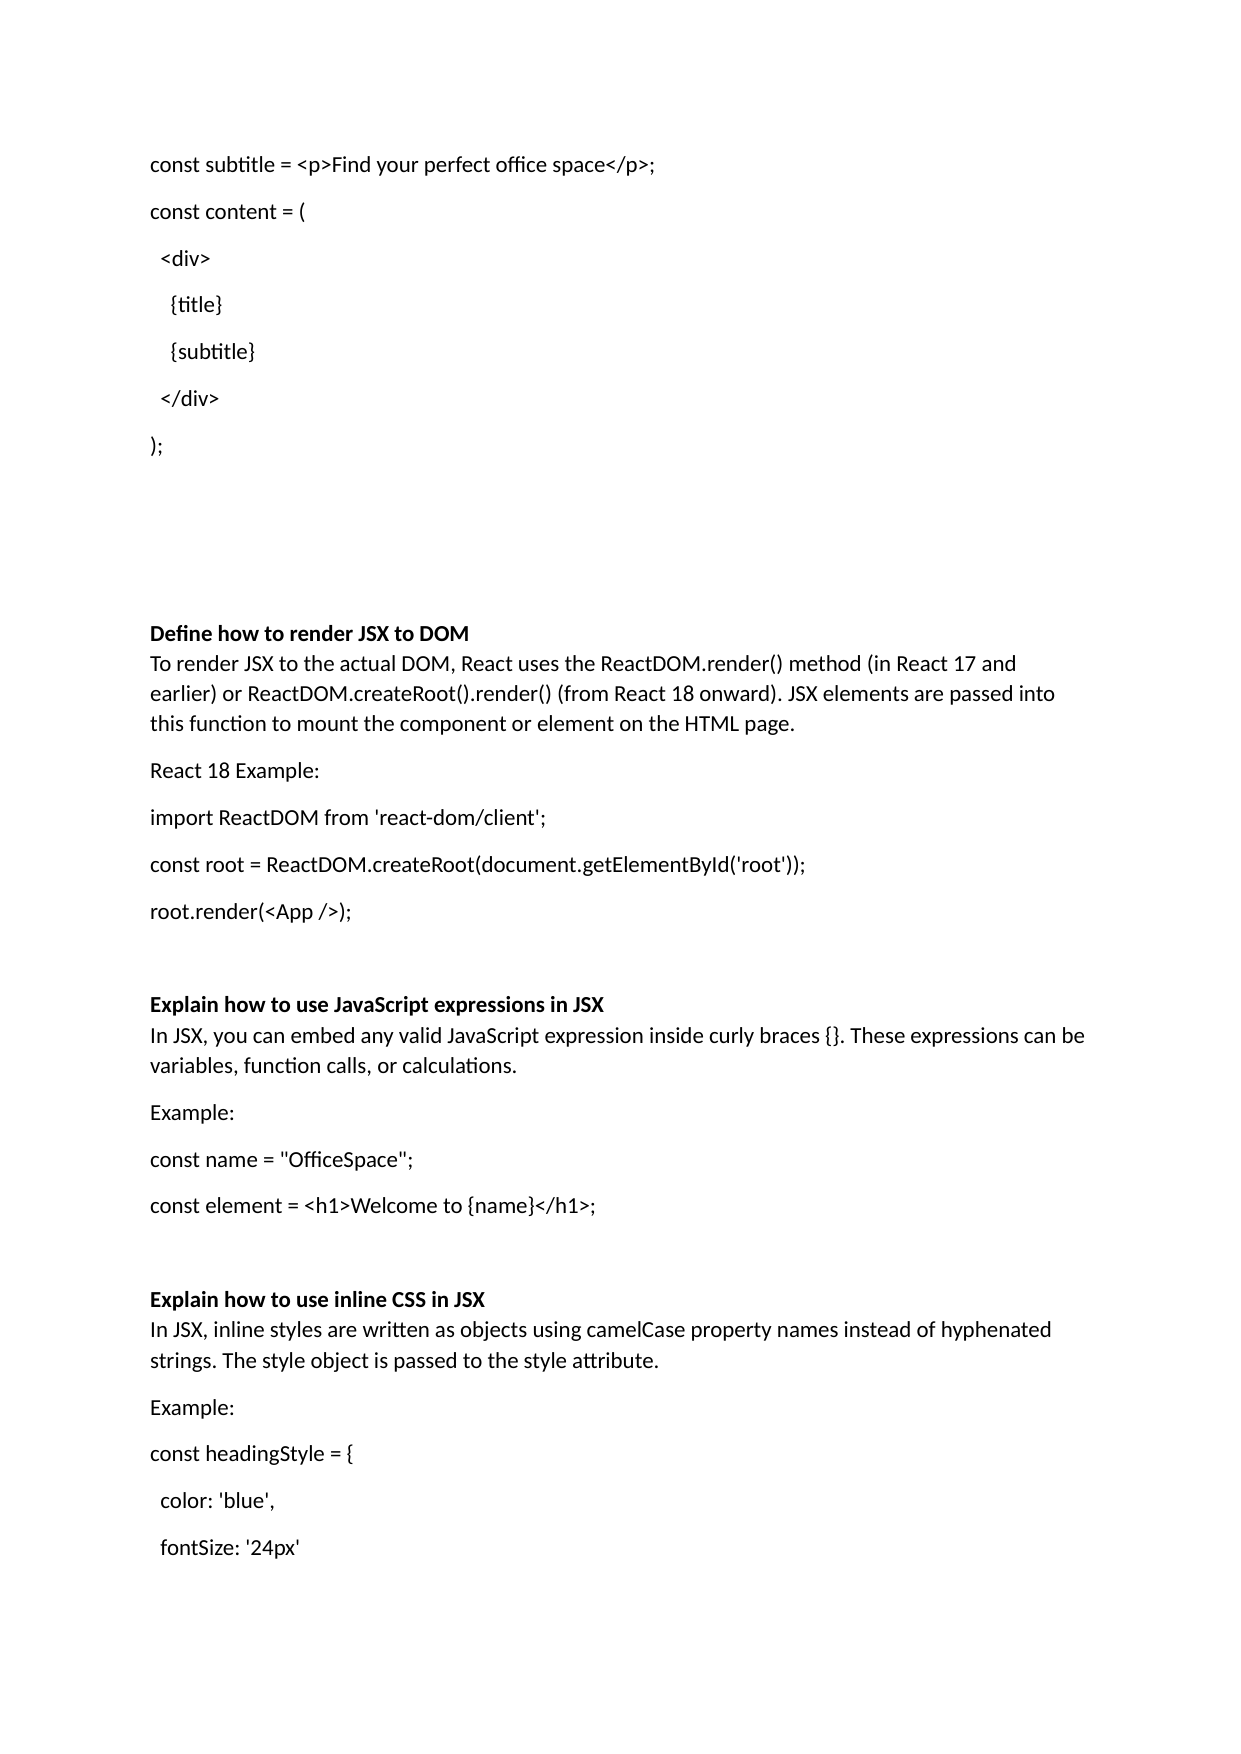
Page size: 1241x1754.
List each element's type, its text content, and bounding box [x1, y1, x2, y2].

text const content = ( [150, 197, 1090, 225]
text fontSize: '24px' [150, 1533, 1090, 1561]
text <div> [150, 244, 1090, 272]
text const name = "OfficeSpace"; [150, 1145, 1090, 1173]
text Explain how to use inline CSS in JSX In JSX, inline styles are written as objects using camelCase property names instead of hyphenated strings. The style object is passed to the style attribute. [150, 1285, 1090, 1374]
text Example: [150, 1098, 1090, 1126]
text ); [150, 431, 1090, 459]
text root.render(<App />); [150, 897, 1090, 925]
text const headingStyle = { [150, 1439, 1090, 1468]
text Explain how to use JavaScript expressions in JSX In JSX, you can embed any valid JavaScript expression inside curly braces {}. These expressions can be variables, function calls, or calculations. [150, 991, 1090, 1079]
text const element = <h1>Welcome to {name}</h1>; [150, 1192, 1090, 1220]
text </div> [150, 384, 1090, 412]
text {subtitle} [150, 337, 1090, 366]
text color: 'blue', [150, 1486, 1090, 1514]
text import ReactDOM from 'react-dom/client'; [150, 803, 1090, 831]
text {title} [150, 291, 1090, 319]
text const subtitle = <p>Find your perfect office space</p>; [150, 150, 1090, 178]
text Define how to render JSX to DOM To render JSX to the actual DOM, React uses the ReactDOM.render() method (in React 17 and earlier) or ReactDOM.createRoot().render() (from React 18 onward). JSX elements are passed into this function to mount the component or element on the HTML page. [150, 619, 1090, 737]
text Example: [150, 1393, 1090, 1421]
text const root = ReactDOM.createRoot(document.getElementById('root')); [150, 850, 1090, 878]
text React 18 Example: [150, 756, 1090, 784]
